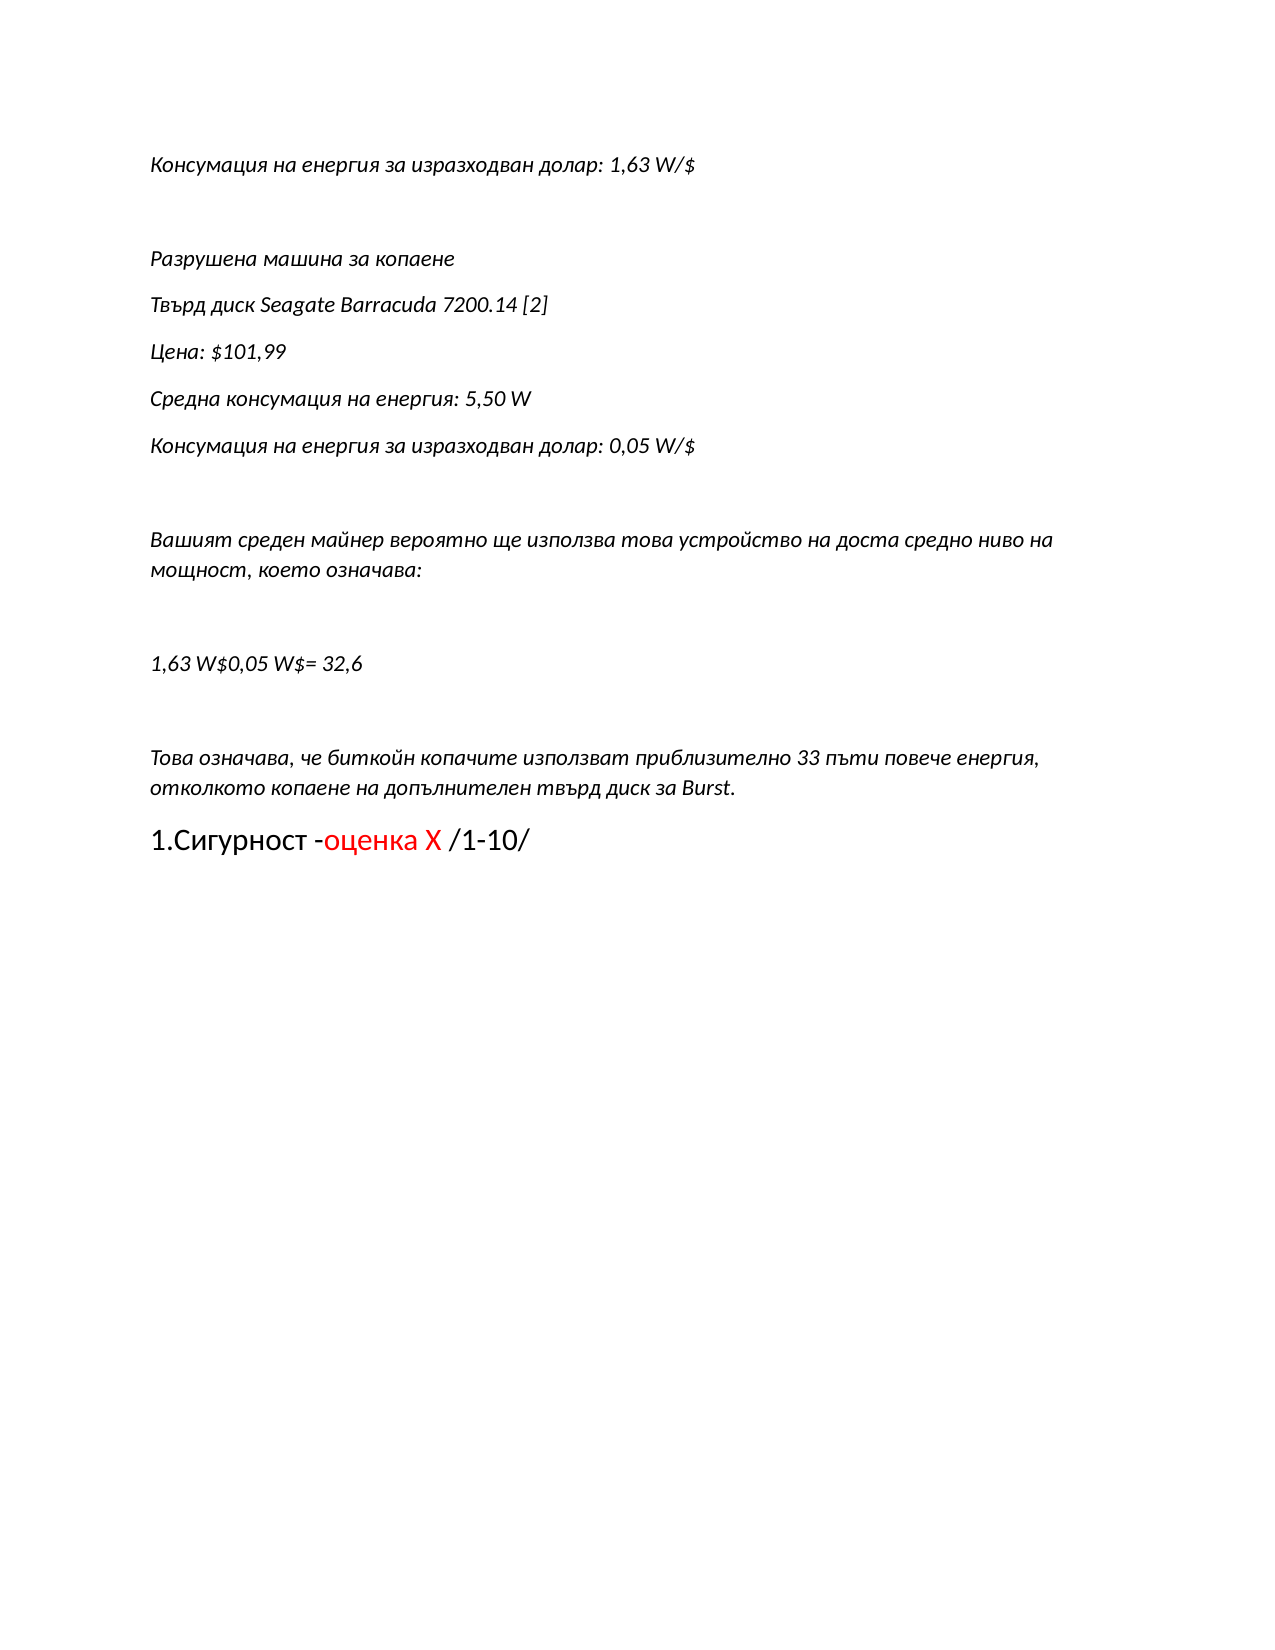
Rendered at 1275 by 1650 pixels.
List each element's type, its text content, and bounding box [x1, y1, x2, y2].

text Вашият среден майнер вероятно ще използва това устройство на доста средно ниво на мощност, което означава: [150, 525, 1125, 583]
text Твърд диск Seagate Barracuda 7200.14 [2] [150, 291, 1125, 319]
text Цена: $101,99 [150, 337, 1125, 366]
text 1,63 W$0,05 W$= 32,6 [150, 649, 1125, 677]
text 1.Сигурност -оценка X /1-10/ [150, 820, 1125, 858]
text Консумация на енергия за изразходван долар: 0,05 W/$ [150, 431, 1125, 459]
text Консумация на енергия за изразходван долар: 1,63 W/$ [150, 150, 1125, 178]
text Това означава, че биткойн копачите използват приблизително 33 пъти повече енергия, отколкото копаене на допълнителен твърд диск за Burst. [150, 743, 1125, 801]
text Разрушена машина за копаене [150, 244, 1125, 272]
text Средна консумация на енергия: 5,50 W [150, 384, 1125, 412]
